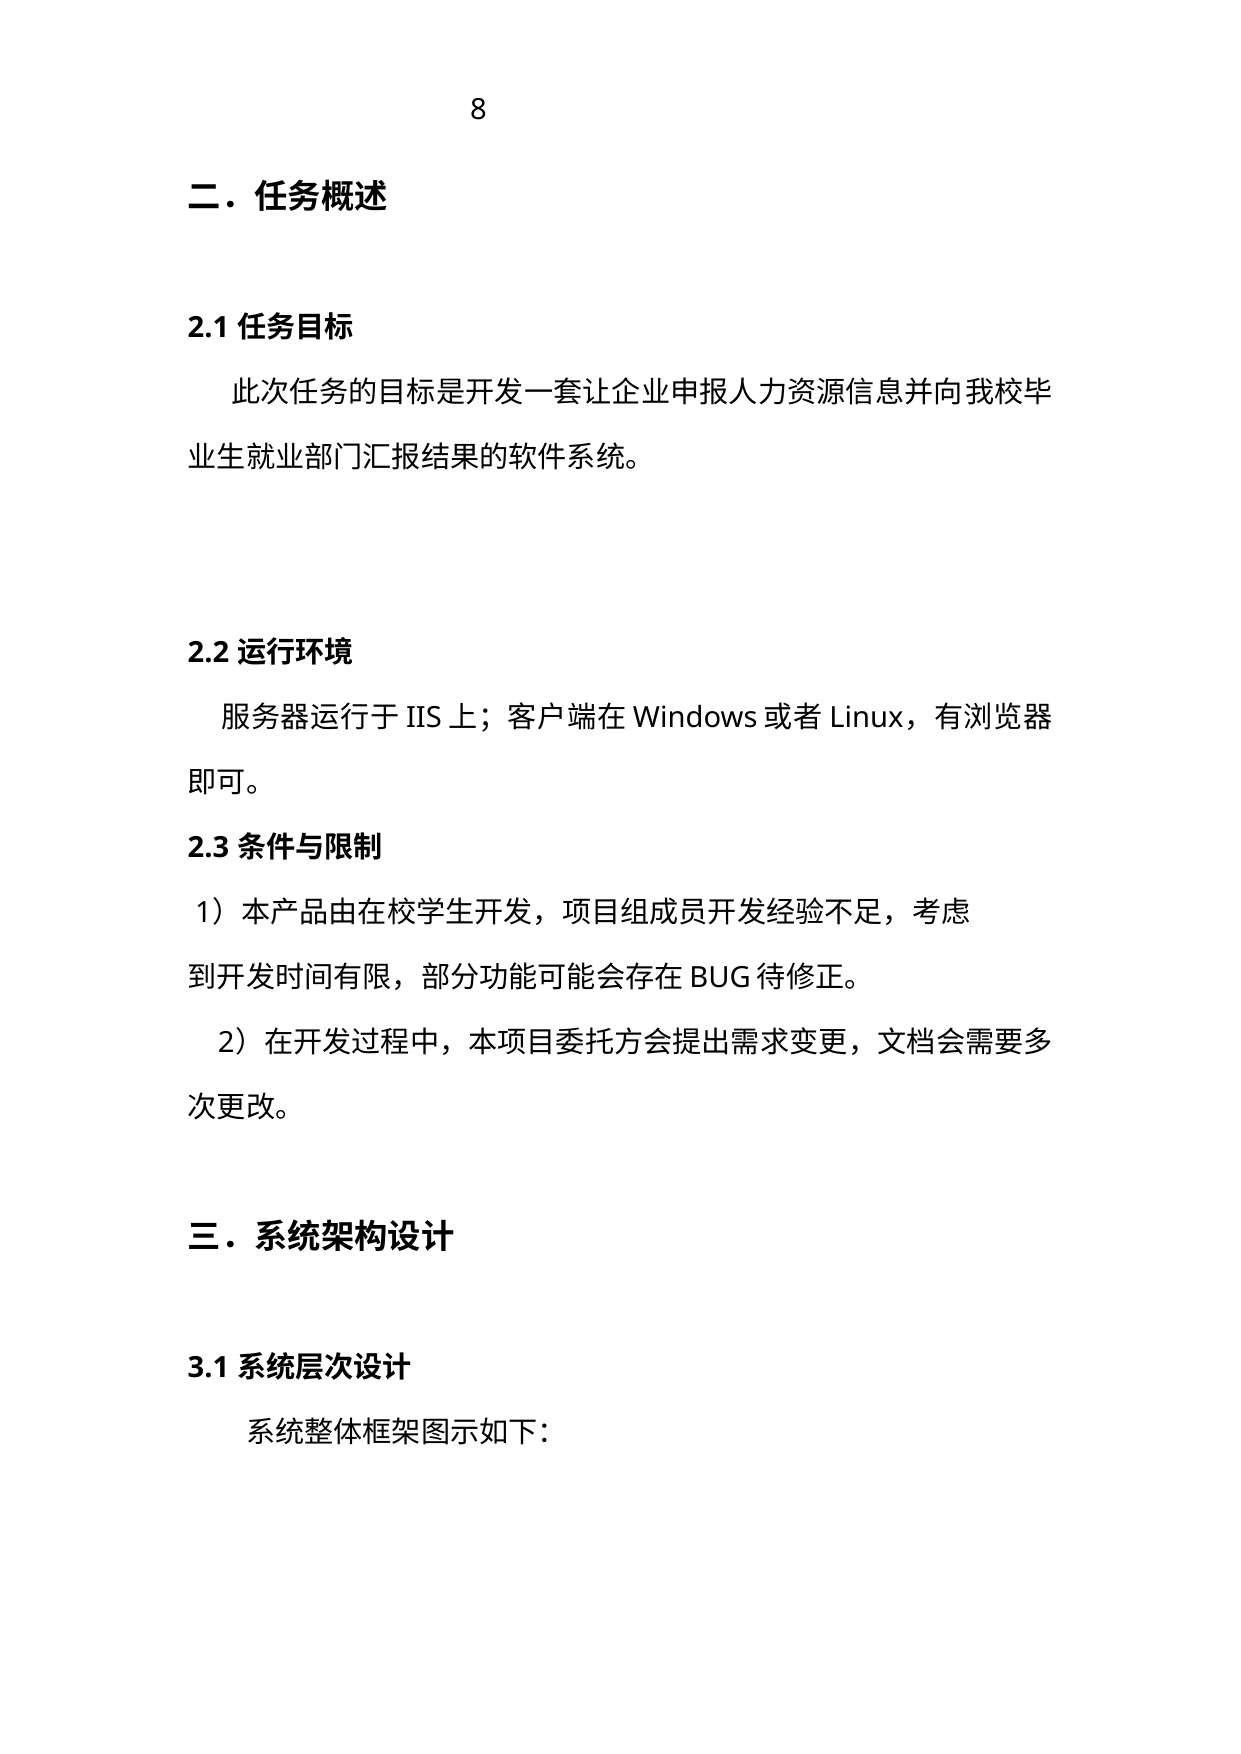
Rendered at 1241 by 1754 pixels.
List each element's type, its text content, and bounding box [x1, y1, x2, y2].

list 1）本产品由在校学生开发，项目组成员开发经验不足，考虑 [187, 877, 1053, 942]
list 2.2 运行环境 [187, 617, 1053, 682]
list 2）在开发过程中，本项目委托方会提出需求变更，文档会需要多次更改。 [187, 1007, 1053, 1137]
list 3.1 系统层次设计 [187, 1332, 1053, 1397]
list 2.3 条件与限制 [187, 812, 1053, 877]
list 服务器运行于IIS上；客户端在Windows或者Linux，有浏览器即可。 [187, 682, 1053, 812]
list 2.1 任务目标 [187, 292, 1053, 357]
list 到开发时间有限，部分功能可能会存在BUG待修正。 [187, 942, 1053, 1007]
list 系统整体框架图示如下： [187, 1397, 1053, 1462]
text 此次任务的目标是开发一套让企业申报人力资源信息并向我校毕业生就业部门汇报结果的软件系统。 [187, 357, 1053, 487]
list 任务概述 [187, 162, 1053, 227]
list 系统架构设计 [187, 1202, 1053, 1267]
